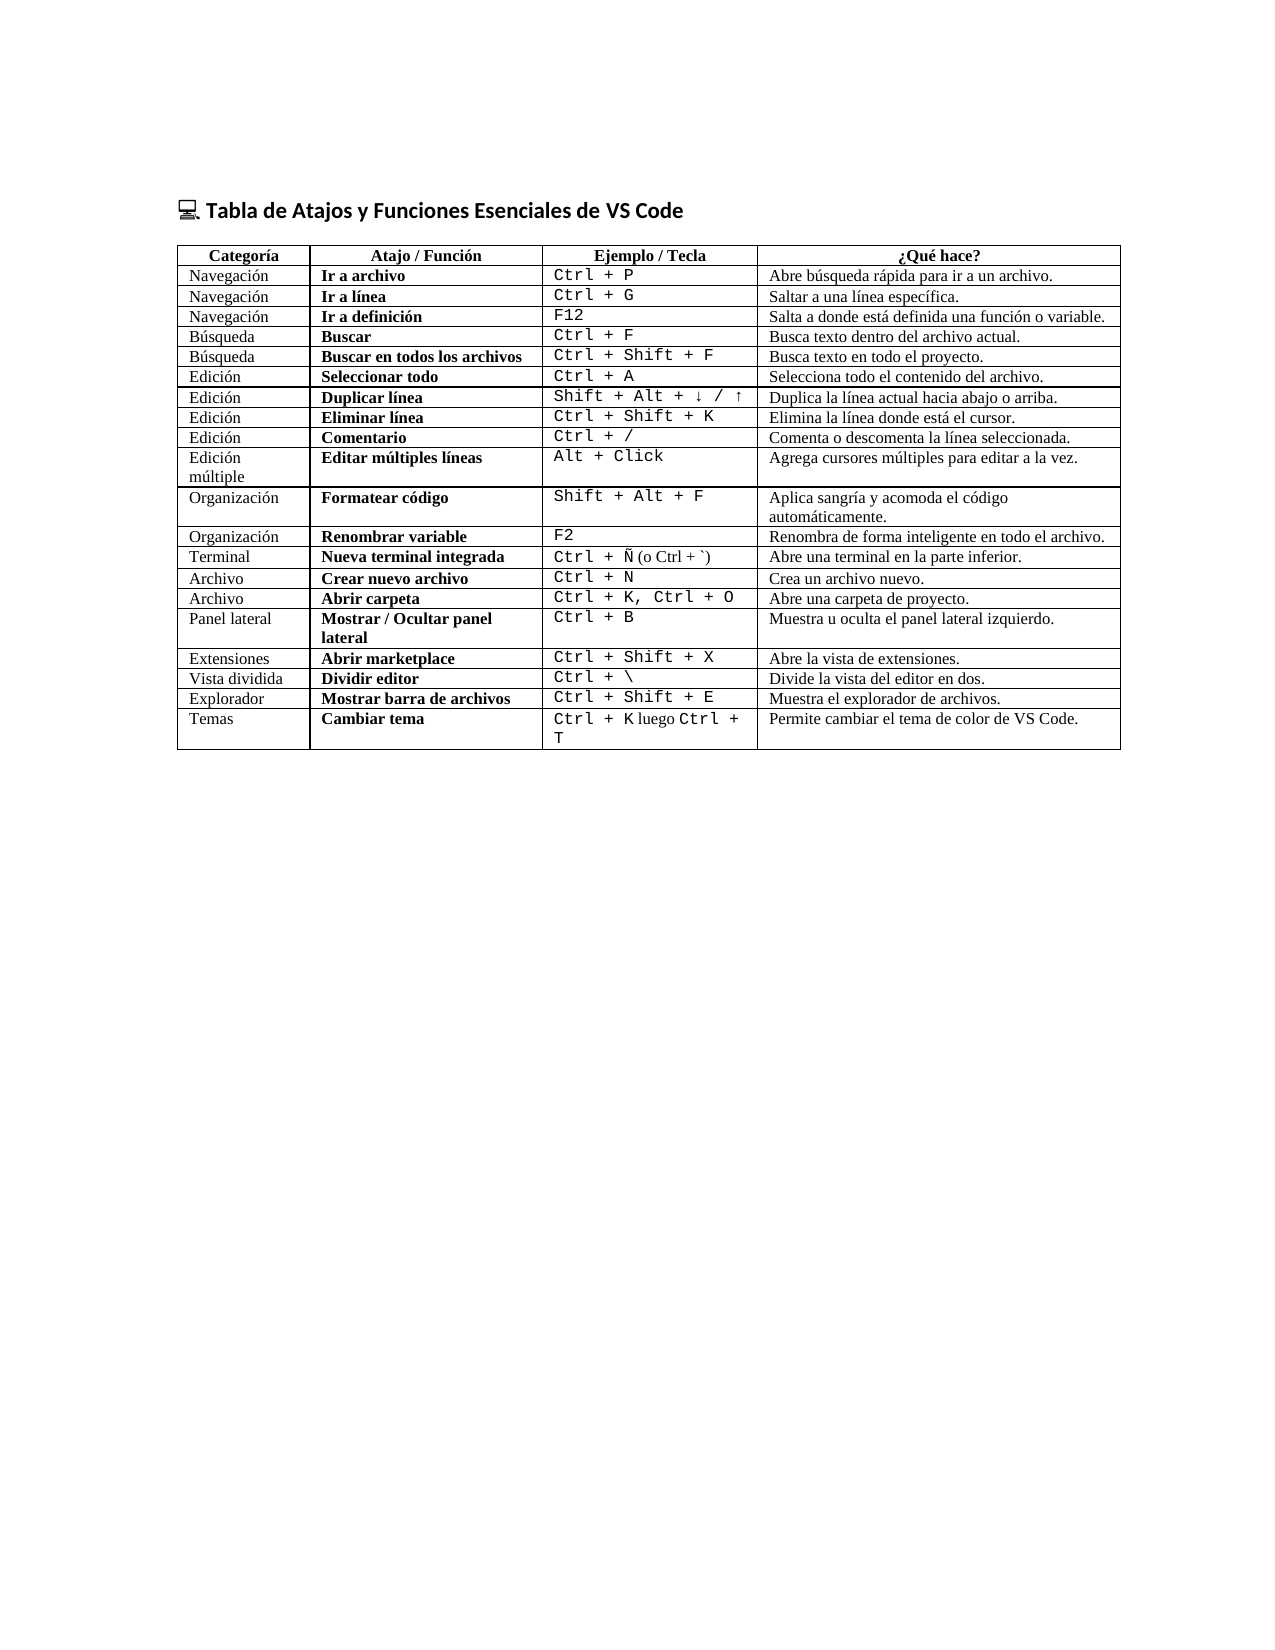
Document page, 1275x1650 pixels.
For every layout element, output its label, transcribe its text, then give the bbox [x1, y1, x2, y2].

table_cell Ir a línea [311, 286, 542, 306]
table_cell Seleccionar todo [311, 367, 542, 386]
table_cell Navegación [178, 286, 309, 306]
table_cell Explorador [178, 689, 309, 708]
table_cell Edición múltiple [178, 448, 309, 486]
table_cell Organización [178, 488, 309, 526]
table_cell Permite cambiar el tema de color de VS Code. [758, 709, 1120, 748]
table_cell Muestra u oculta el panel lateral izquierdo. [758, 609, 1120, 647]
table_cell Formatear código [311, 488, 542, 526]
table_cell Panel lateral [178, 609, 309, 647]
table_cell Ir a definición [311, 307, 542, 326]
table_cell Nueva terminal integrada [311, 547, 542, 568]
table_cell Busca texto dentro del archivo actual. [758, 327, 1120, 346]
table_cell Abrir marketplace [311, 649, 542, 668]
table_cell F12 [543, 307, 757, 326]
table_cell F2 [543, 527, 757, 546]
table_cell Vista dividida [178, 669, 309, 688]
table_header Categoría [178, 246, 309, 265]
table_cell Mostrar / Ocultar panel lateral [311, 609, 542, 647]
table_cell Ctrl + Shift + F [543, 347, 757, 366]
table_cell Terminal [178, 547, 309, 568]
table_cell Búsqueda [178, 347, 309, 366]
table_cell Abrir carpeta [311, 589, 542, 608]
table_cell Comentario [311, 428, 542, 447]
table_cell Navegación [178, 266, 309, 285]
table_cell Agrega cursores múltiples para editar a la vez. [758, 448, 1120, 486]
table_cell Abre la vista de extensiones. [758, 649, 1120, 668]
table_cell Edición [178, 388, 309, 407]
table_cell Ctrl + / [543, 428, 757, 447]
table_header Ejemplo / Tecla [543, 246, 757, 265]
table_cell Comenta o descomenta la línea seleccionada. [758, 428, 1120, 447]
table_cell Búsqueda [178, 327, 309, 346]
table_cell Dividir editor [311, 669, 542, 688]
table_cell Editar múltiples líneas [311, 448, 542, 486]
table_cell Archivo [178, 589, 309, 608]
table_cell Edición [178, 367, 309, 386]
table_cell Ctrl + F [543, 327, 757, 346]
table_cell Shift + Alt + F [543, 488, 757, 526]
table_cell Abre búsqueda rápida para ir a un archivo. [758, 266, 1120, 285]
table_cell Divide la vista del editor en dos. [758, 669, 1120, 688]
table_cell Crea un archivo nuevo. [758, 569, 1120, 588]
table_cell Temas [178, 709, 309, 748]
table_header Atajo / Función [311, 246, 542, 265]
table_cell Renombrar variable [311, 527, 542, 546]
table_cell Shift + Alt + ↓ / ↑ [543, 388, 757, 407]
table_cell Ctrl + G [543, 286, 757, 306]
table_cell Crear nuevo archivo [311, 569, 542, 588]
text 💻 Tabla de Atajos y Funciones Esenciales de VS Code [177, 194, 1098, 226]
table_cell Ctrl + Ñ (o Ctrl + `) [543, 547, 757, 568]
table_cell Archivo [178, 569, 309, 588]
table_cell Duplicar línea [311, 388, 542, 407]
table_cell Ir a archivo [311, 266, 542, 285]
table_cell Ctrl + P [543, 266, 757, 285]
table_cell Navegación [178, 307, 309, 326]
table_cell Busca texto en todo el proyecto. [758, 347, 1120, 366]
table_cell Mostrar barra de archivos [311, 689, 542, 708]
table_cell Abre una terminal en la parte inferior. [758, 547, 1120, 568]
table_cell Edición [178, 408, 309, 427]
table_cell Ctrl + N [543, 569, 757, 588]
table_cell Buscar en todos los archivos [311, 347, 542, 366]
table_cell Saltar a una línea específica. [758, 286, 1120, 306]
table_cell Ctrl + B [543, 609, 757, 647]
table_cell Salta a donde está definida una función o variable. [758, 307, 1120, 326]
table_cell Ctrl + K luego Ctrl + T [543, 709, 757, 748]
table_cell Alt + Click [543, 448, 757, 486]
table_cell Selecciona todo el contenido del archivo. [758, 367, 1120, 386]
table_cell Ctrl + K, Ctrl + O [543, 589, 757, 608]
table_cell Organización [178, 527, 309, 546]
table_cell Edición [178, 428, 309, 447]
table_cell Ctrl + Shift + E [543, 689, 757, 708]
table_cell Ctrl + \ [543, 669, 757, 688]
table_cell Aplica sangría y acomoda el código automáticamente. [758, 488, 1120, 526]
table_cell Buscar [311, 327, 542, 346]
table_cell Cambiar tema [311, 709, 542, 748]
table_cell Renombra de forma inteligente en todo el archivo. [758, 527, 1120, 546]
table_cell Eliminar línea [311, 408, 542, 427]
table_header ¿Qué hace? [758, 246, 1120, 265]
table_cell Ctrl + Shift + X [543, 649, 757, 668]
table_cell Abre una carpeta de proyecto. [758, 589, 1120, 608]
table_cell Extensiones [178, 649, 309, 668]
table_cell Ctrl + A [543, 367, 757, 386]
table_cell Muestra el explorador de archivos. [758, 689, 1120, 708]
table_cell Duplica la línea actual hacia abajo o arriba. [758, 388, 1120, 407]
table_cell Ctrl + Shift + K [543, 408, 757, 427]
table_cell Elimina la línea donde está el cursor. [758, 408, 1120, 427]
